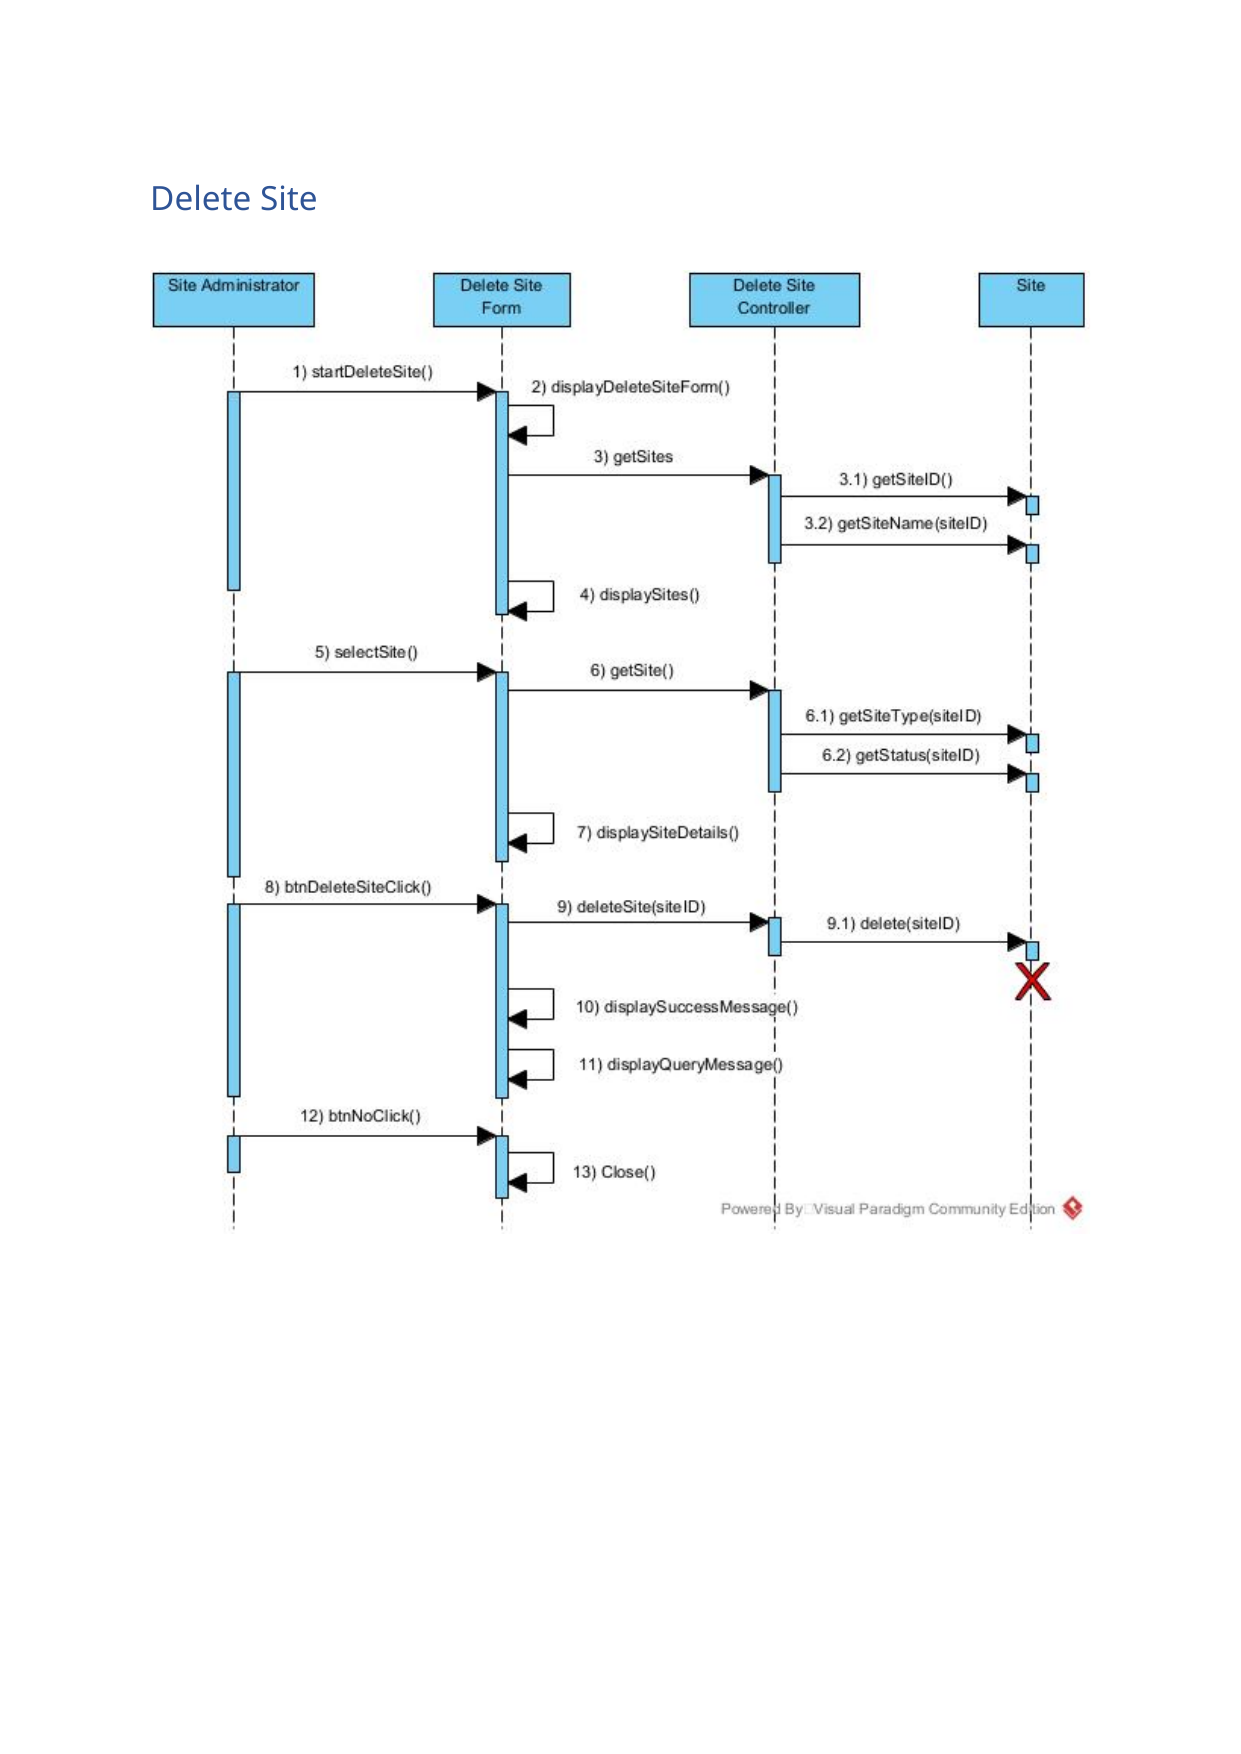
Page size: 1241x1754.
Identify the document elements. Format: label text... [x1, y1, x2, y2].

picture [150, 270, 1091, 1234]
subtitle Delete Site [150, 175, 1090, 220]
